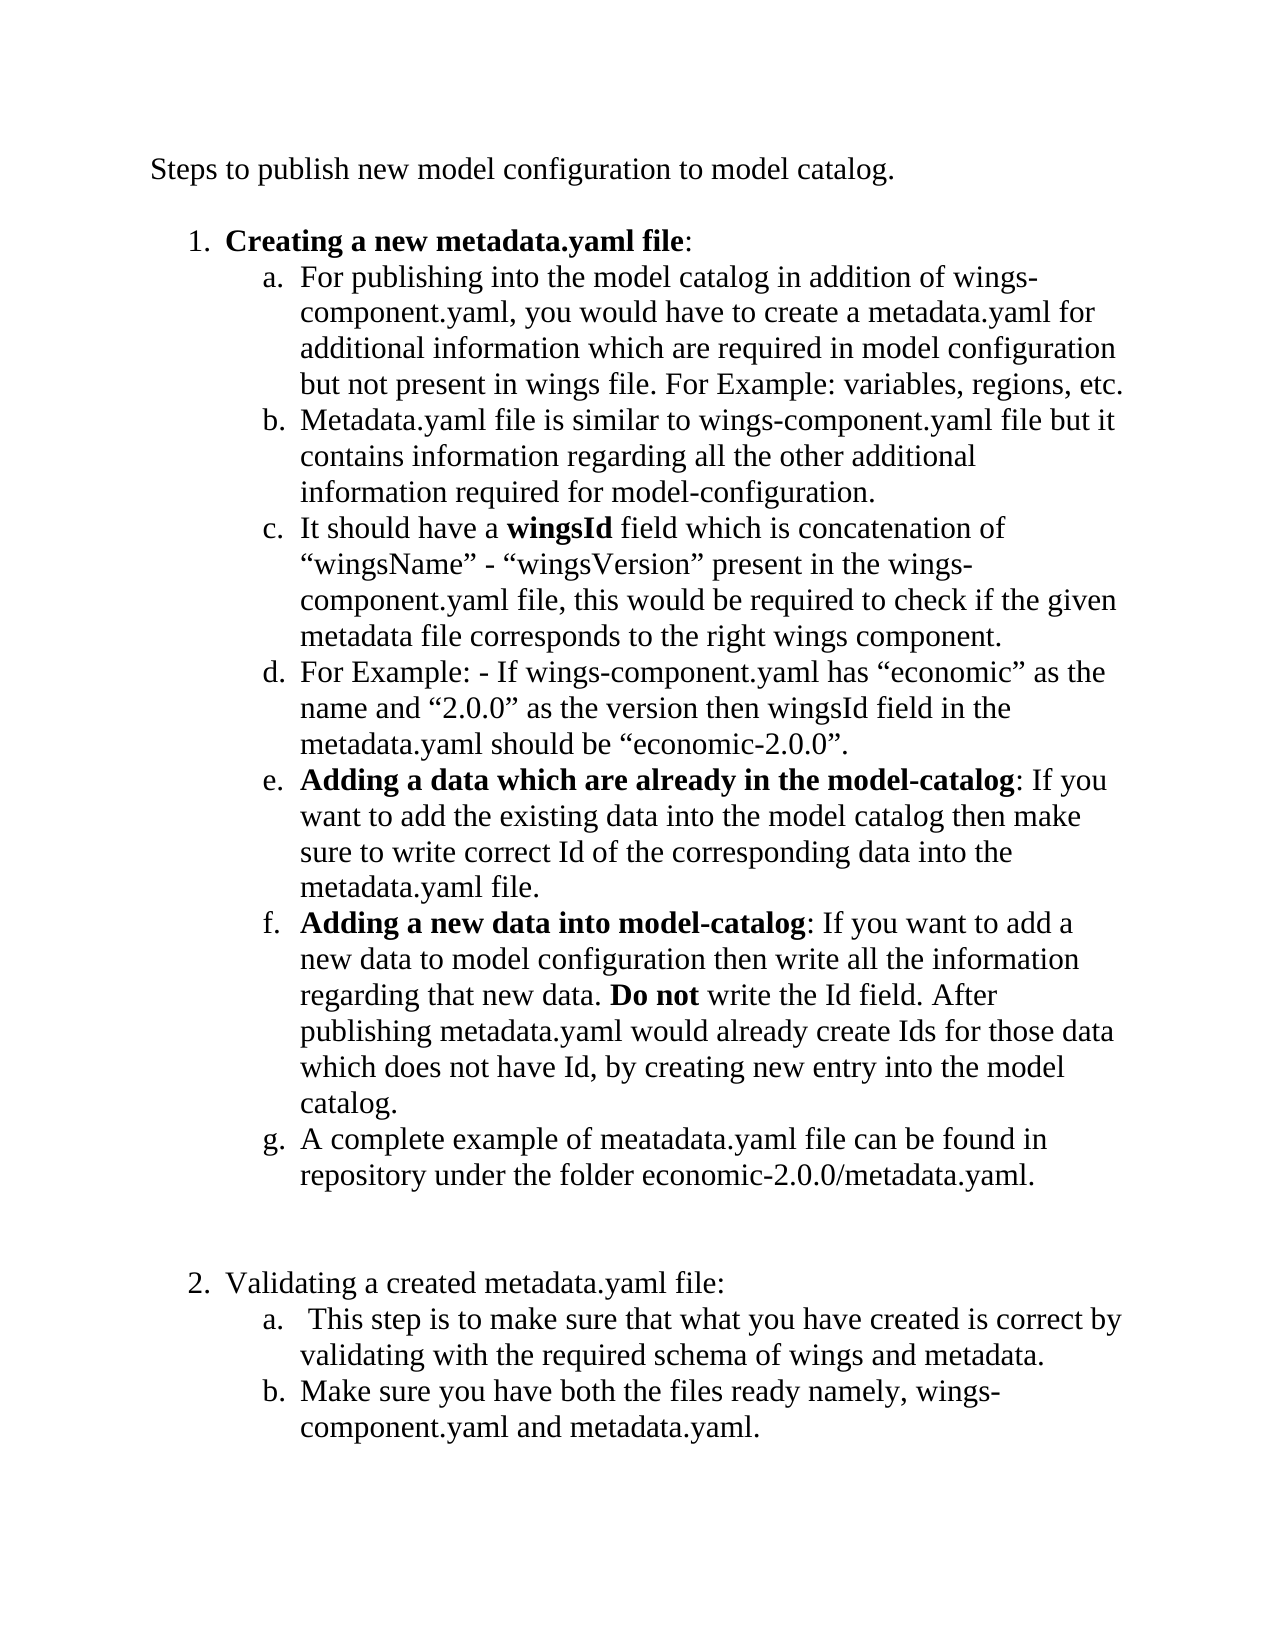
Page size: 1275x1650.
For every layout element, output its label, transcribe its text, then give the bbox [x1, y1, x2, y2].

list Adding a data which are already in the model-catalog: If you want to add the existing data into the model catalog then make sure to write correct Id of the corresponding data into the metadata.yaml file. [262, 761, 1125, 905]
list A complete example of meatadata.yaml file can be found in repository under the folder economic-2.0.0/metadata.yaml. [262, 1120, 1125, 1192]
list Validating a created metadata.yaml file: [187, 1264, 1125, 1300]
list Metadata.yaml file is similar to wings-component.yaml file but it contains information regarding all the other additional information required for model-configuration. [262, 402, 1125, 509]
list Adding a new data into model-catalog: If you want to add a new data to model configuration then write all the information regarding that new data. Do not write the Id field. After publishing metadata.yaml would already create Ids for those data which does not have Id, by creating new entry into the model catalog. [262, 905, 1125, 1120]
list Creating a new metadata.yaml file: [187, 222, 1125, 258]
list This step is to make sure that what you have created is correct by validating with the required schema of wings and metadata. [262, 1300, 1125, 1372]
list It should have a wingsId field which is concatenation of “wingsName” - “wingsVersion” present in the wings-component.yaml file, this would be required to check if the given metadata file corresponds to the right wings component. [262, 509, 1125, 653]
text Steps to publish new model configuration to model catalog. [150, 150, 1125, 186]
list Make sure you have both the files ready namely, wings-component.yaml and metadata.yaml. [262, 1372, 1125, 1444]
list For publishing into the model catalog in addition of wings-component.yaml, you would have to create a metadata.yaml for additional information which are required in model configuration but not present in wings file. For Example: variables, regions, etc. [262, 258, 1125, 402]
list For Example: - If wings-component.yaml has “economic” as the name and “2.0.0” as the version then wingsId field in the metadata.yaml should be “economic-2.0.0”. [262, 653, 1125, 761]
